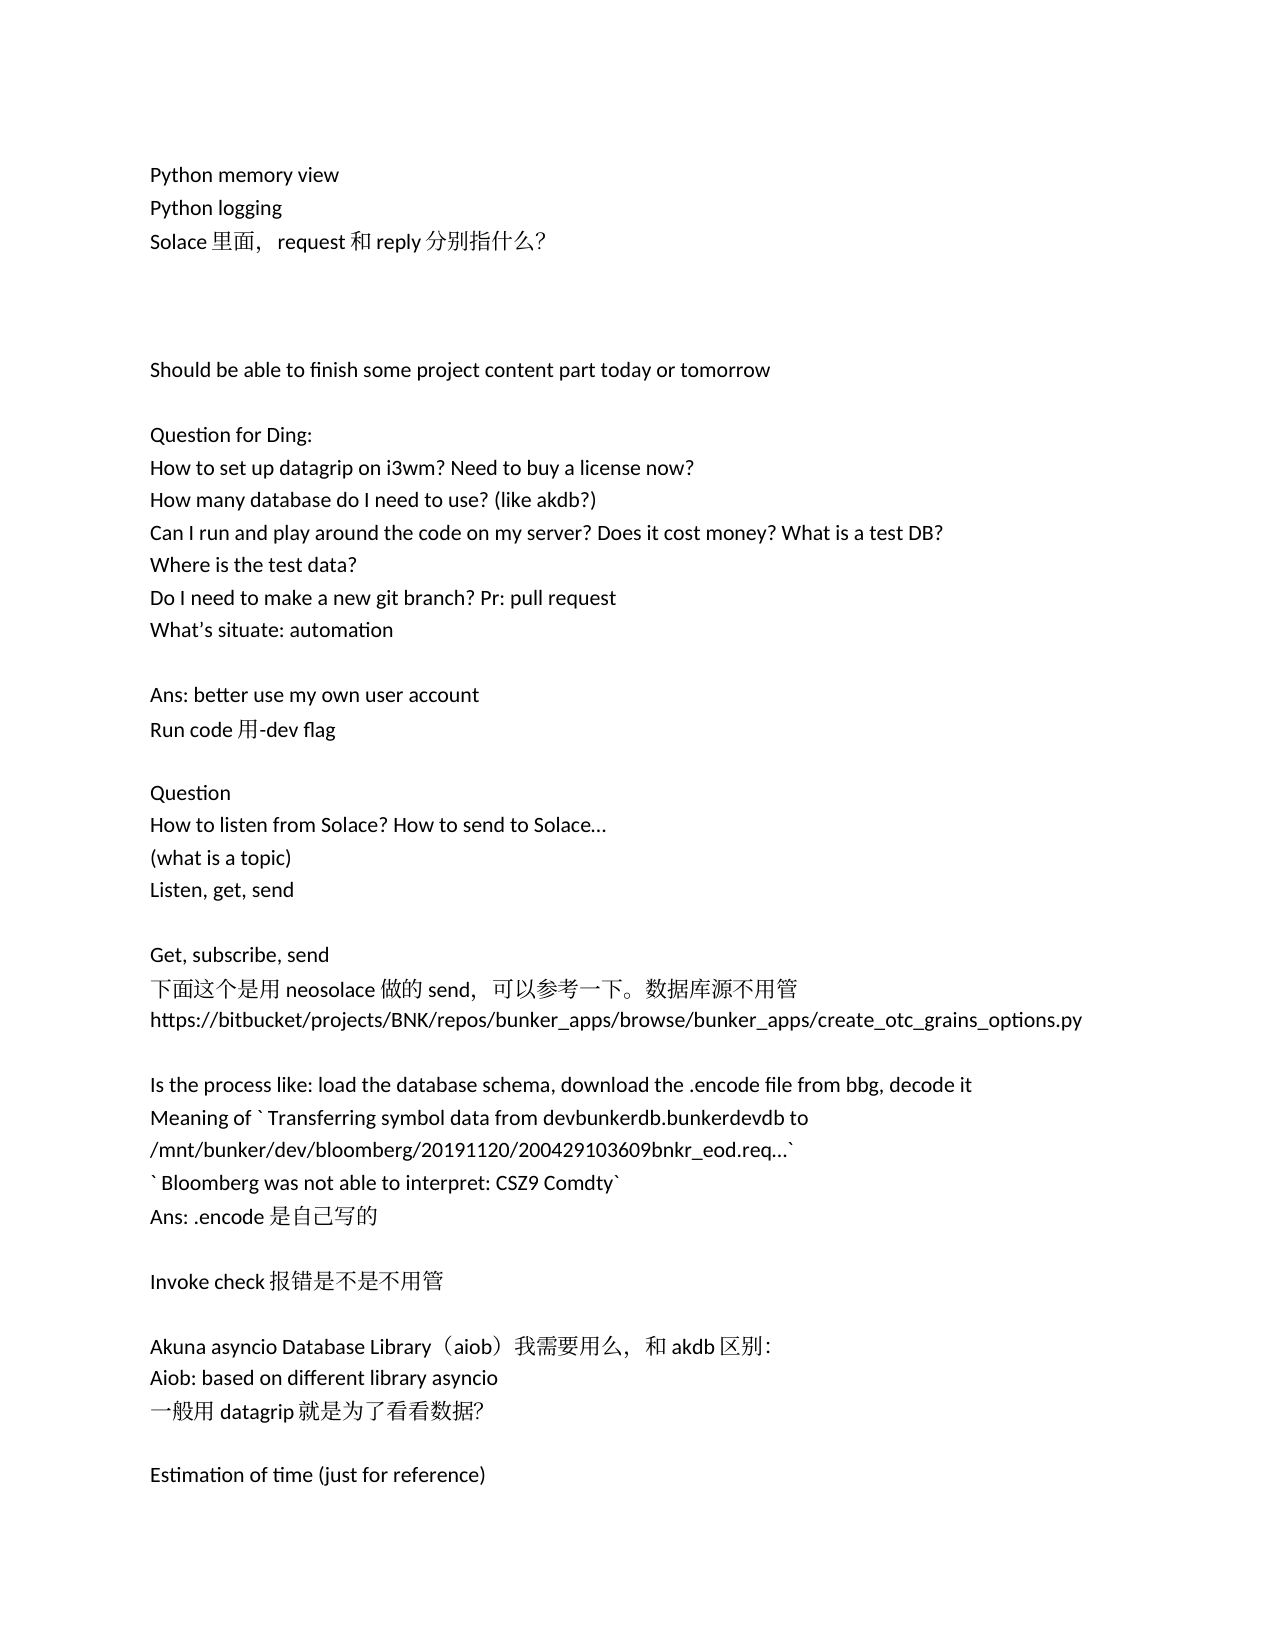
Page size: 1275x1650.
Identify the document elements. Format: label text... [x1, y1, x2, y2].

text https://bitbucket/projects/BNK/repos/bunker_apps/browse/bunker_apps/create_otc_grains_options.py [150, 1004, 1125, 1036]
text (what is a topic) [150, 841, 1125, 874]
text Aiob: based on different library asyncio [150, 1361, 1125, 1394]
text 下面这个是用neosolace做的send，可以参考一下。数据库源不用管 [150, 971, 1125, 1004]
text Invoke check报错是不是不用管 [150, 1264, 1125, 1296]
text Question [150, 776, 1125, 809]
text Solace里面，request和reply分别指什么？ [150, 224, 1125, 256]
text Can I run and play around the code on my server? Does it cost money? What is a test DB? [150, 516, 1125, 549]
text Should be able to finish some project content part today or tomorrow [150, 354, 1125, 386]
text Where is the test data? [150, 549, 1125, 581]
text Is the process like: load the database schema, download the .encode file from bbg, decode it [150, 1069, 1125, 1101]
text 一般用datagrip就是为了看看数据？ [150, 1394, 1125, 1426]
text Python memory view [150, 159, 1125, 191]
text Ans: better use my own user account [150, 679, 1125, 711]
text Do I need to make a new git branch? Pr: pull request [150, 581, 1125, 614]
text Akuna asyncio Database Library（aiob）我需要用么，和akdb区别： [150, 1329, 1125, 1361]
text Python logging [150, 191, 1125, 224]
text Ans: .encode是自己写的 [150, 1199, 1125, 1231]
text How many database do I need to use? (like akdb?) [150, 484, 1125, 516]
text Get, subscribe, send [150, 939, 1125, 971]
text Estimation of time (just for reference) [150, 1459, 1125, 1491]
text What’s situate: automation [150, 614, 1125, 646]
text Question for Ding: [150, 419, 1125, 451]
text Meaning of ` Transferring symbol data from devbunkerdb.bunkerdevdb to /mnt/bunker/dev/bloomberg/20191120/200429103609bnkr_eod.req…` [150, 1101, 1125, 1166]
text How to set up datagrip on i3wm? Need to buy a license now? [150, 451, 1125, 484]
text Listen, get, send [150, 874, 1125, 906]
text How to listen from Solace? How to send to Solace… [150, 809, 1125, 841]
text ` Bloomberg was not able to interpret: CSZ9 Comdty` [150, 1166, 1125, 1199]
text Run code用-dev flag [150, 711, 1125, 744]
